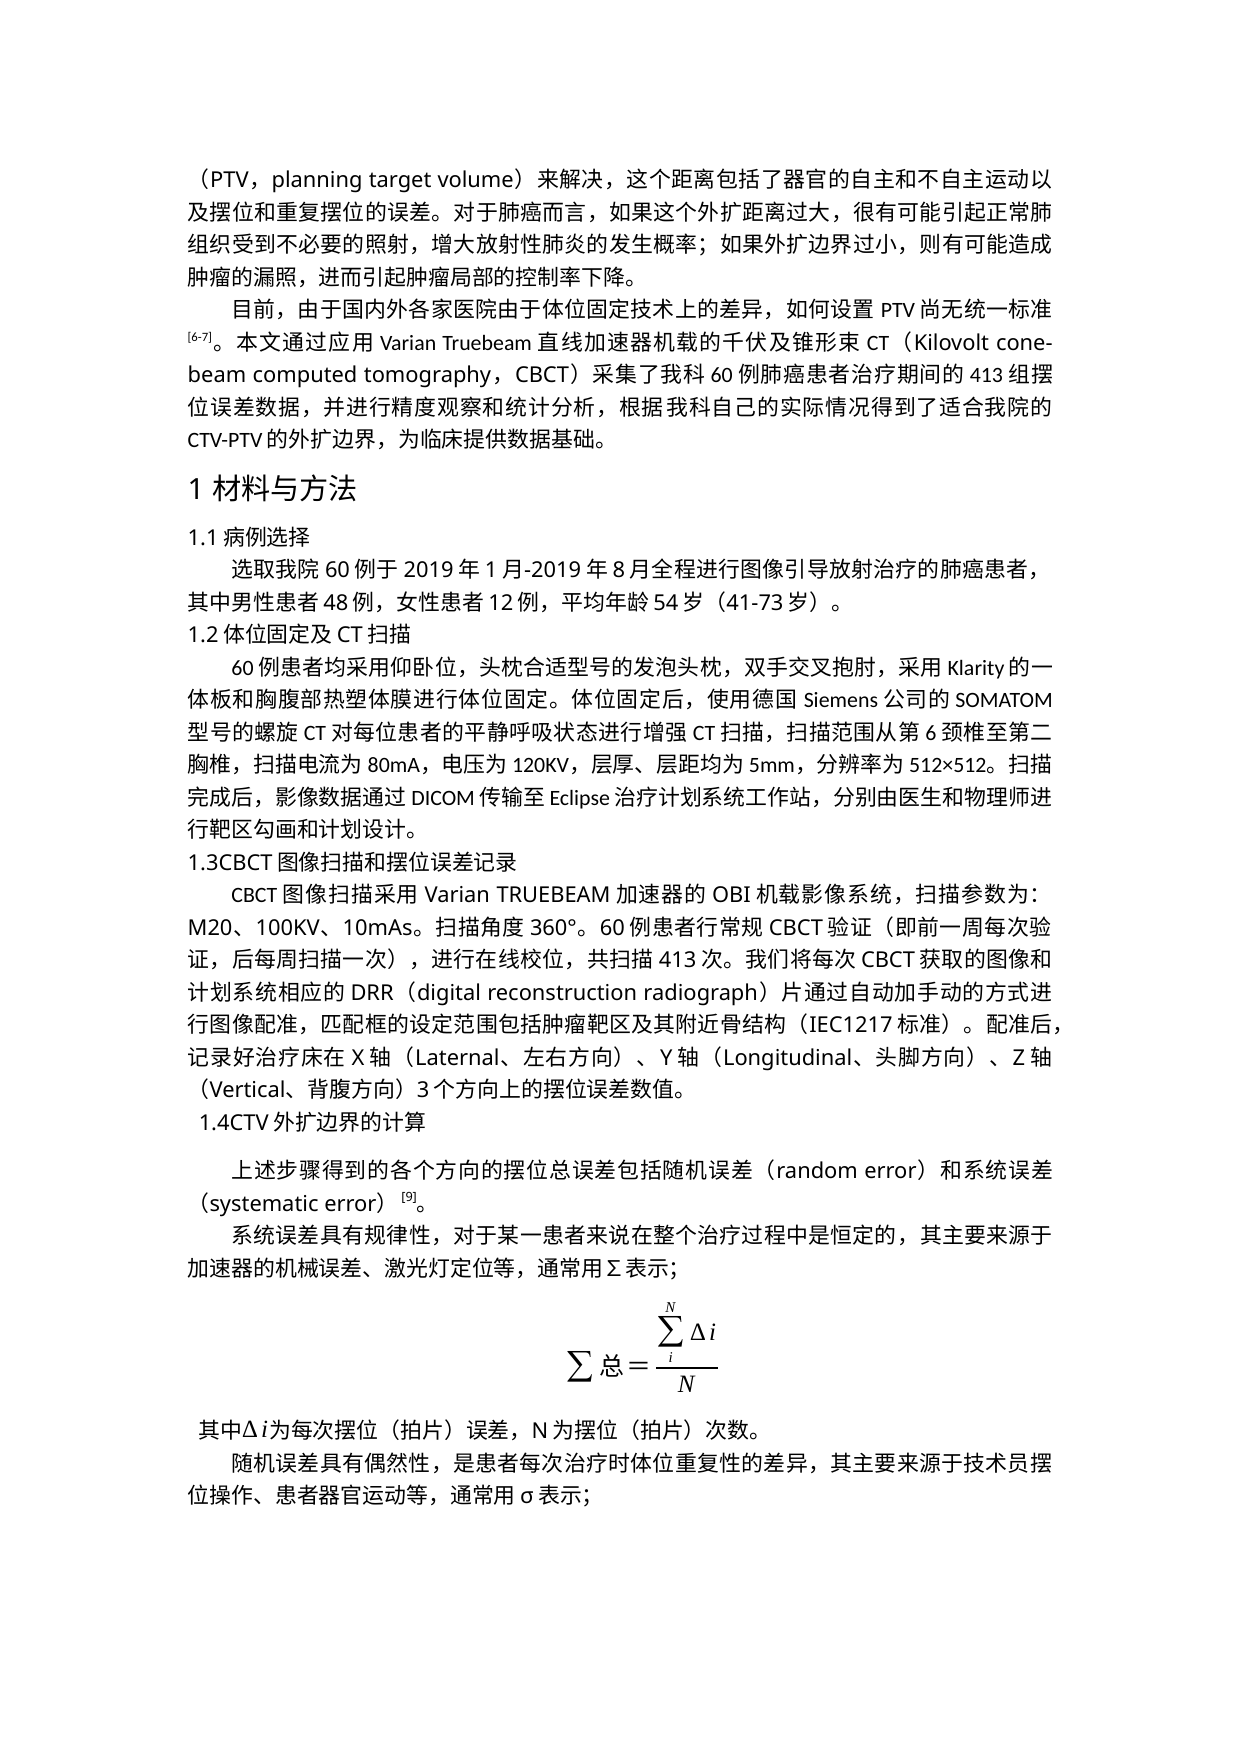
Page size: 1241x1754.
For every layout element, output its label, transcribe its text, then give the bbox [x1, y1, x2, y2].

text CBCT图像扫描采用Varian TRUEBEAM加速器的OBI机载影像系统，扫描参数为：M20、100KV、10mAs。扫描角度360°。60例患者行常规CBCT验证（即前一周每次验证，后每周扫描一次），进行在线校位，共扫描413次。我们将每次CBCT获取的图像和计划系统相应的DRR（digital reconstruction radiograph）片通过自动加手动的方式进行图像配准，匹配框的设定范围包括肿瘤靶区及其附近骨结构（IEC1217标准）。配准后，记录好治疗床在X轴（Laternal、左右方向）、Y轴（Longitudinal、头脚方向）、Z轴（Vertical、背腹方向）3个方向上的摆位误差数值。 [187, 877, 1053, 1104]
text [187, 162, 1053, 292]
text 1.1病例选择 [187, 519, 1053, 552]
text 目前，由于国内外各家医院由于体位固定技术上的差异，如何设置PTV尚无统一标准[6-7]。本文通过应用Varian Truebeam直线加速器机载的千伏及锥形束CT（Kilovolt cone-beam computed tomography，CBCT）采集了我科60例肺癌患者治疗期间的413组摆位误差数据，并进行精度观察和统计分析，根据我科自己的实际情况得到了适合我院的CTV-PTV的外扩边界，为临床提供数据基础。 [187, 292, 1053, 454]
text 随机误差具有偶然性，是患者每次治疗时体位重复性的差异，其主要来源于技术员摆位操作、患者器官运动等，通常用σ表示； [187, 1445, 1053, 1510]
text 1.4CTV外扩边界的计算 [187, 1104, 1053, 1137]
text 1 材料与方法 [187, 454, 1053, 519]
text 1.3CBCT图像扫描和摆位误差记录 [187, 844, 1053, 877]
text 选取我院60例于2019年1月-2019年8月全程进行图像引导放射治疗的肺癌患者，其中男性患者48例，女性患者12例，平均年龄54岁（41-73岁）。 [187, 552, 1053, 617]
text 系统误差具有规律性，对于某一患者来说在整个治疗过程中是恒定的，其主要来源于加速器的机械误差、激光灯定位等，通常用∑表示； [187, 1218, 1053, 1283]
text 其中为每次摆位（拍片）误差，N为摆位（拍片）次数。 [187, 1413, 1053, 1445]
text 1.2体位固定及CT扫描 [187, 617, 1053, 649]
text 60例患者均采用仰卧位，头枕合适型号的发泡头枕，双手交叉抱肘，采用Klarity的一体板和胸腹部热塑体膜进行体位固定。体位固定后，使用德国Siemens公司的SOMATOM型号的螺旋CT对每位患者的平静呼吸状态进行增强CT扫描，扫描范围从第6颈椎至第二胸椎，扫描电流为80mA，电压为120KV，层厚、层距均为5mm，分辨率为512×512。扫描完成后，影像数据通过DICOM传输至Eclipse治疗计划系统工作站，分别由医生和物理师进行靶区勾画和计划设计。 [187, 649, 1053, 844]
text 上述步骤得到的各个方向的摆位总误差包括随机误差（random error）和系统误差（systematic error） [9]。 [187, 1153, 1053, 1218]
